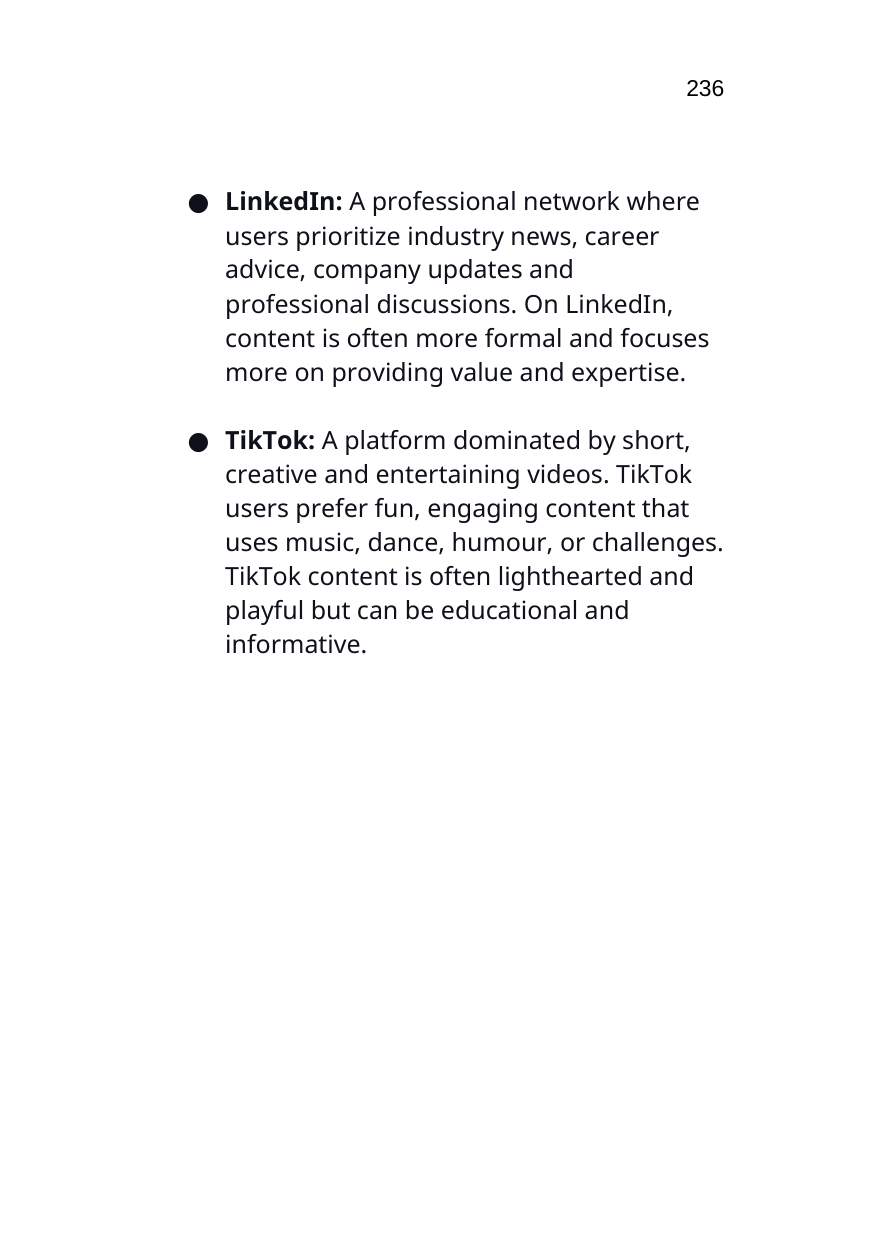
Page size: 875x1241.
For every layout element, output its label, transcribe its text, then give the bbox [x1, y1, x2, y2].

list LinkedIn: A professional network where users prioritize industry news, career advice, company updates and professional discussions. On LinkedIn, content is often more formal and focuses more on providing value and expertise. [187, 184, 724, 388]
list TikTok: A platform dominated by short, creative and entertaining videos. TikTok users prefer fun, engaging content that uses music, dance, humour, or challenges. TikTok content is often lighthearted and playful but can be educational and informative. [187, 422, 724, 661]
